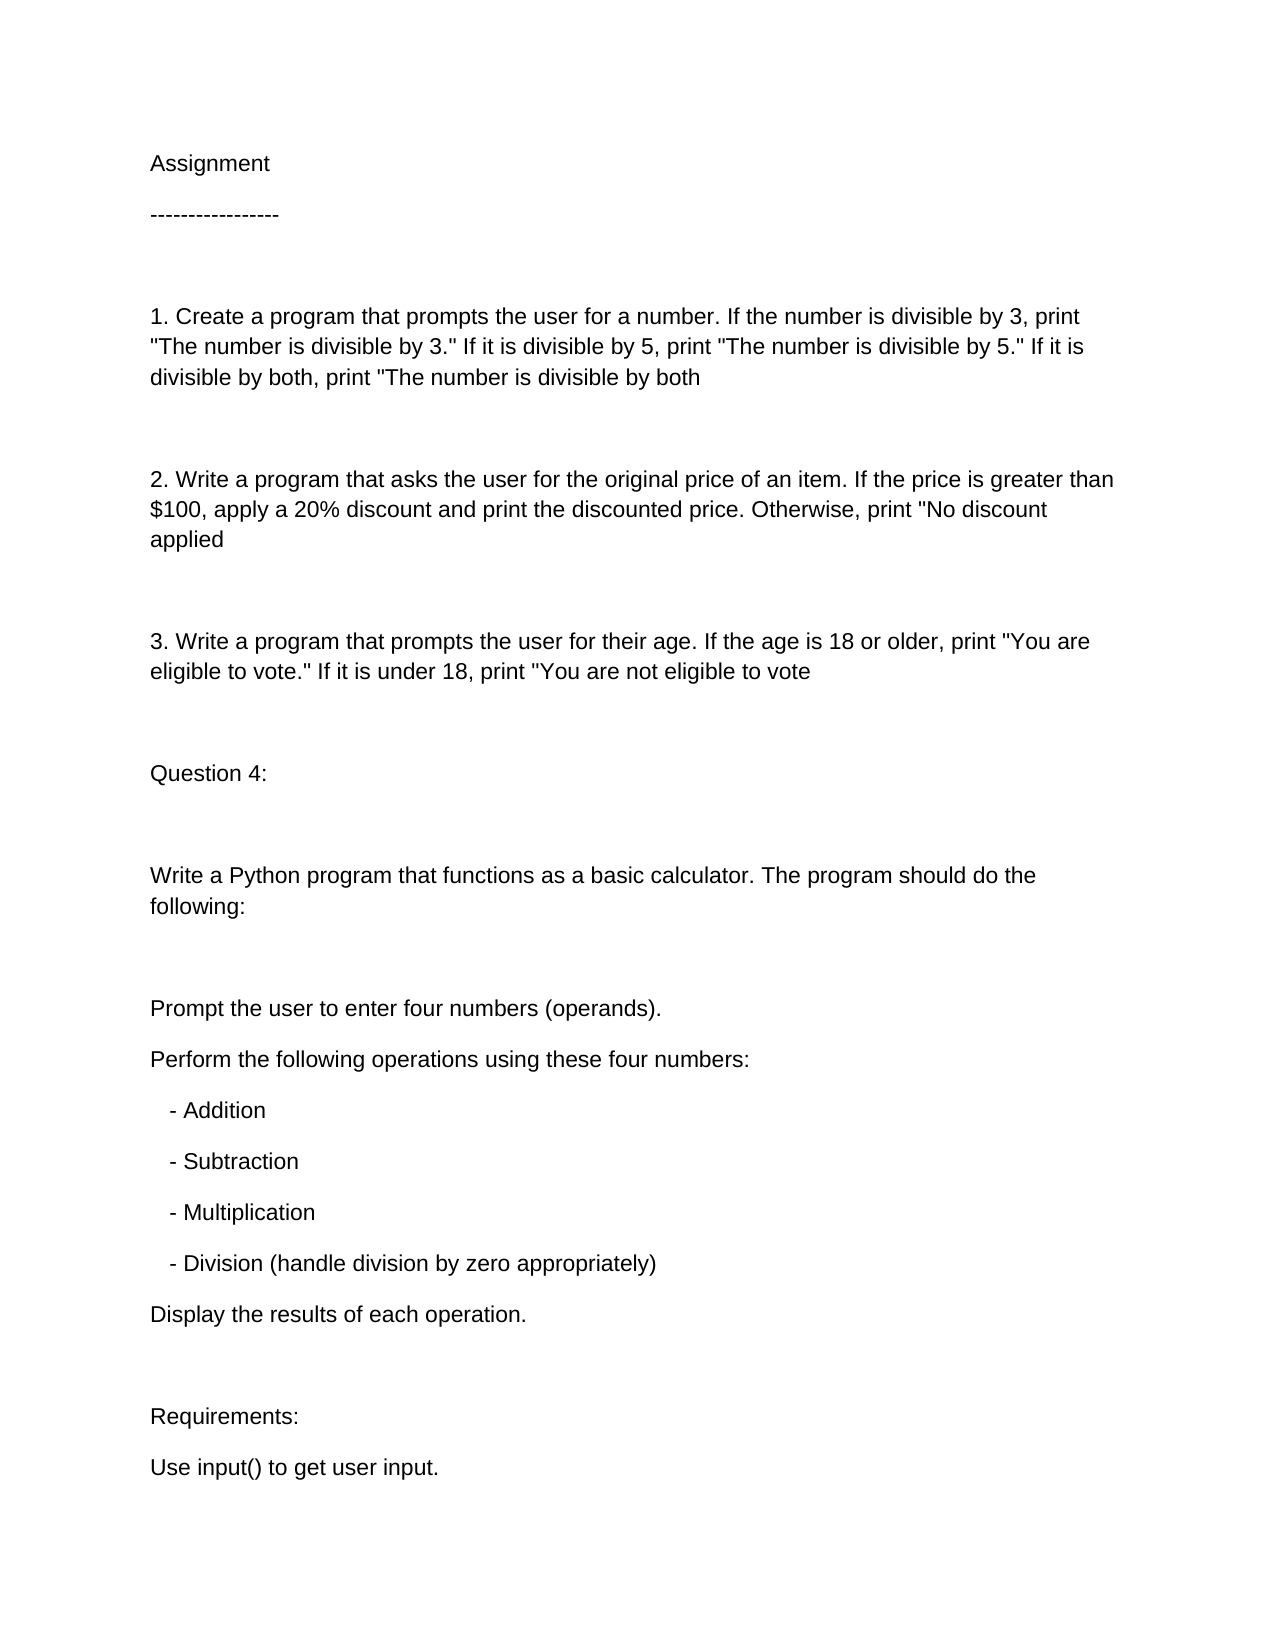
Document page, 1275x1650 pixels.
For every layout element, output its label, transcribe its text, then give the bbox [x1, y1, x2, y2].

text Display the results of each operation. [150, 1301, 1125, 1327]
text ----------------- [150, 201, 1125, 227]
text 1. Create a program that prompts the user for a number. If the number is divisible by 3, print "The number is divisible by 3." If it is divisible by 5, print "The number is divisible by 5." If it is divisible by both, print "The number is divisible by both [150, 303, 1125, 390]
text Perform the following operations using these four numbers: [150, 1046, 1125, 1072]
text - Subtraction [150, 1148, 1125, 1174]
text Use input() to get user input. [150, 1454, 1125, 1481]
text - Addition [150, 1097, 1125, 1123]
text 2. Write a program that asks the user for the original price of an item. If the price is greater than $100, apply a 20% discount and print the discounted price. Otherwise, print "No discount applied [150, 466, 1125, 552]
text 3. Write a program that prompts the user for their age. If the age is 18 or older, print "You are eligible to vote." If it is under 18, print "You are not eligible to vote [150, 628, 1125, 685]
text Prompt the user to enter four numbers (operands). [150, 995, 1125, 1021]
text - Multiplication [150, 1199, 1125, 1225]
text Write a Python program that functions as a basic calculator. The program should do the following: [150, 862, 1125, 919]
text Requirements: [150, 1403, 1125, 1429]
text Assignment [150, 150, 1125, 176]
text - Division (handle division by zero appropriately) [150, 1250, 1125, 1276]
text Question 4: [150, 760, 1125, 787]
